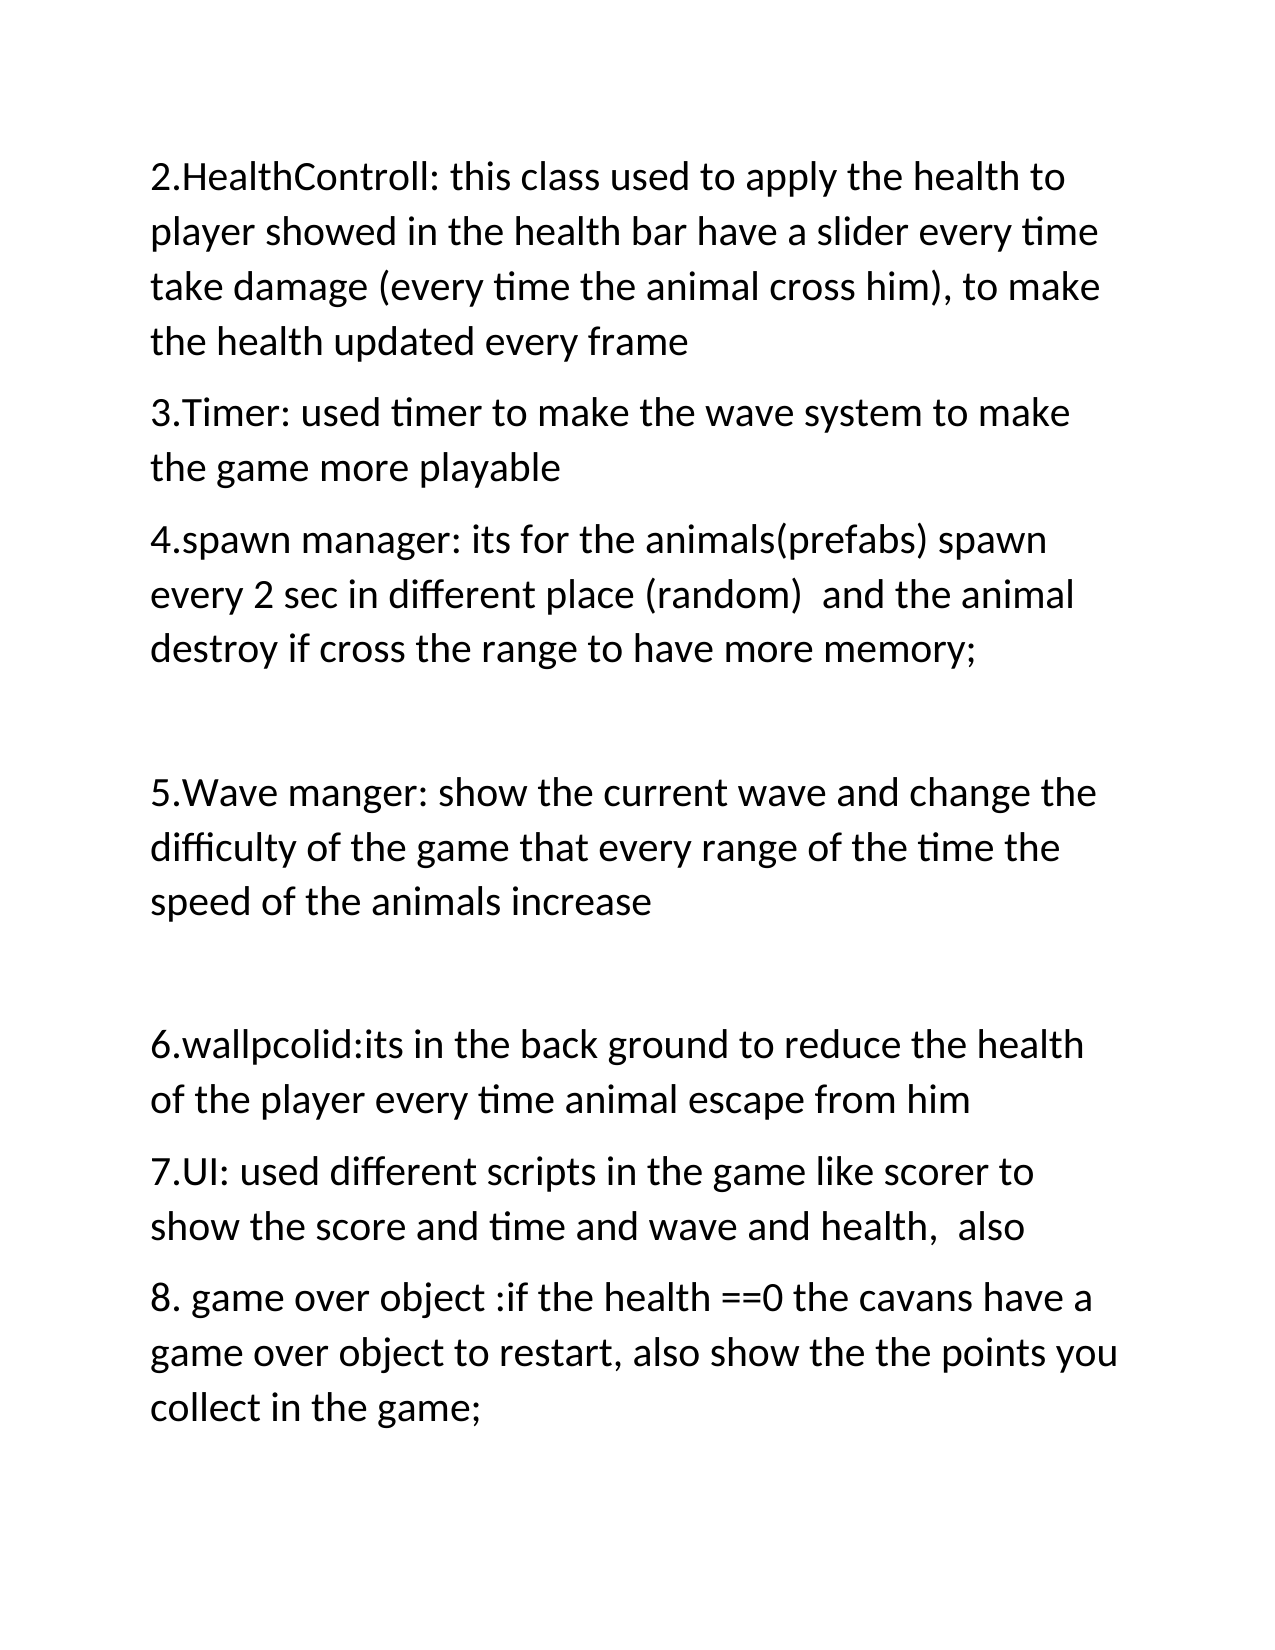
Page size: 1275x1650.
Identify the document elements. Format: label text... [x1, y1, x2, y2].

text 5.Wave manger: show the current wave and change the difficulty of the game that every range of the time the speed of the animals increase [150, 766, 1125, 926]
text 3.Timer: used timer to make the wave system to make the game more playable [150, 386, 1125, 492]
text 6.wallpcolid:its in the back ground to reduce the health of the player every time animal escape from him [150, 1018, 1125, 1124]
text 2.HealthControll: this class used to apply the health to player showed in the health bar have a slider every time take damage (every time the animal cross him), to make the health updated every frame [150, 150, 1125, 366]
text 4.spawn manager: its for the animals(prefabs) spawn every 2 sec in different place (random) and the animal destroy if cross the range to have more memory; [150, 513, 1125, 673]
text 7.UI: used different scripts in the game like scorer to show the score and time and wave and health, also [150, 1145, 1125, 1251]
text 8. game over object :if the health ==0 the cavans have a game over object to restart, also show the the points you collect in the game; [150, 1271, 1125, 1432]
